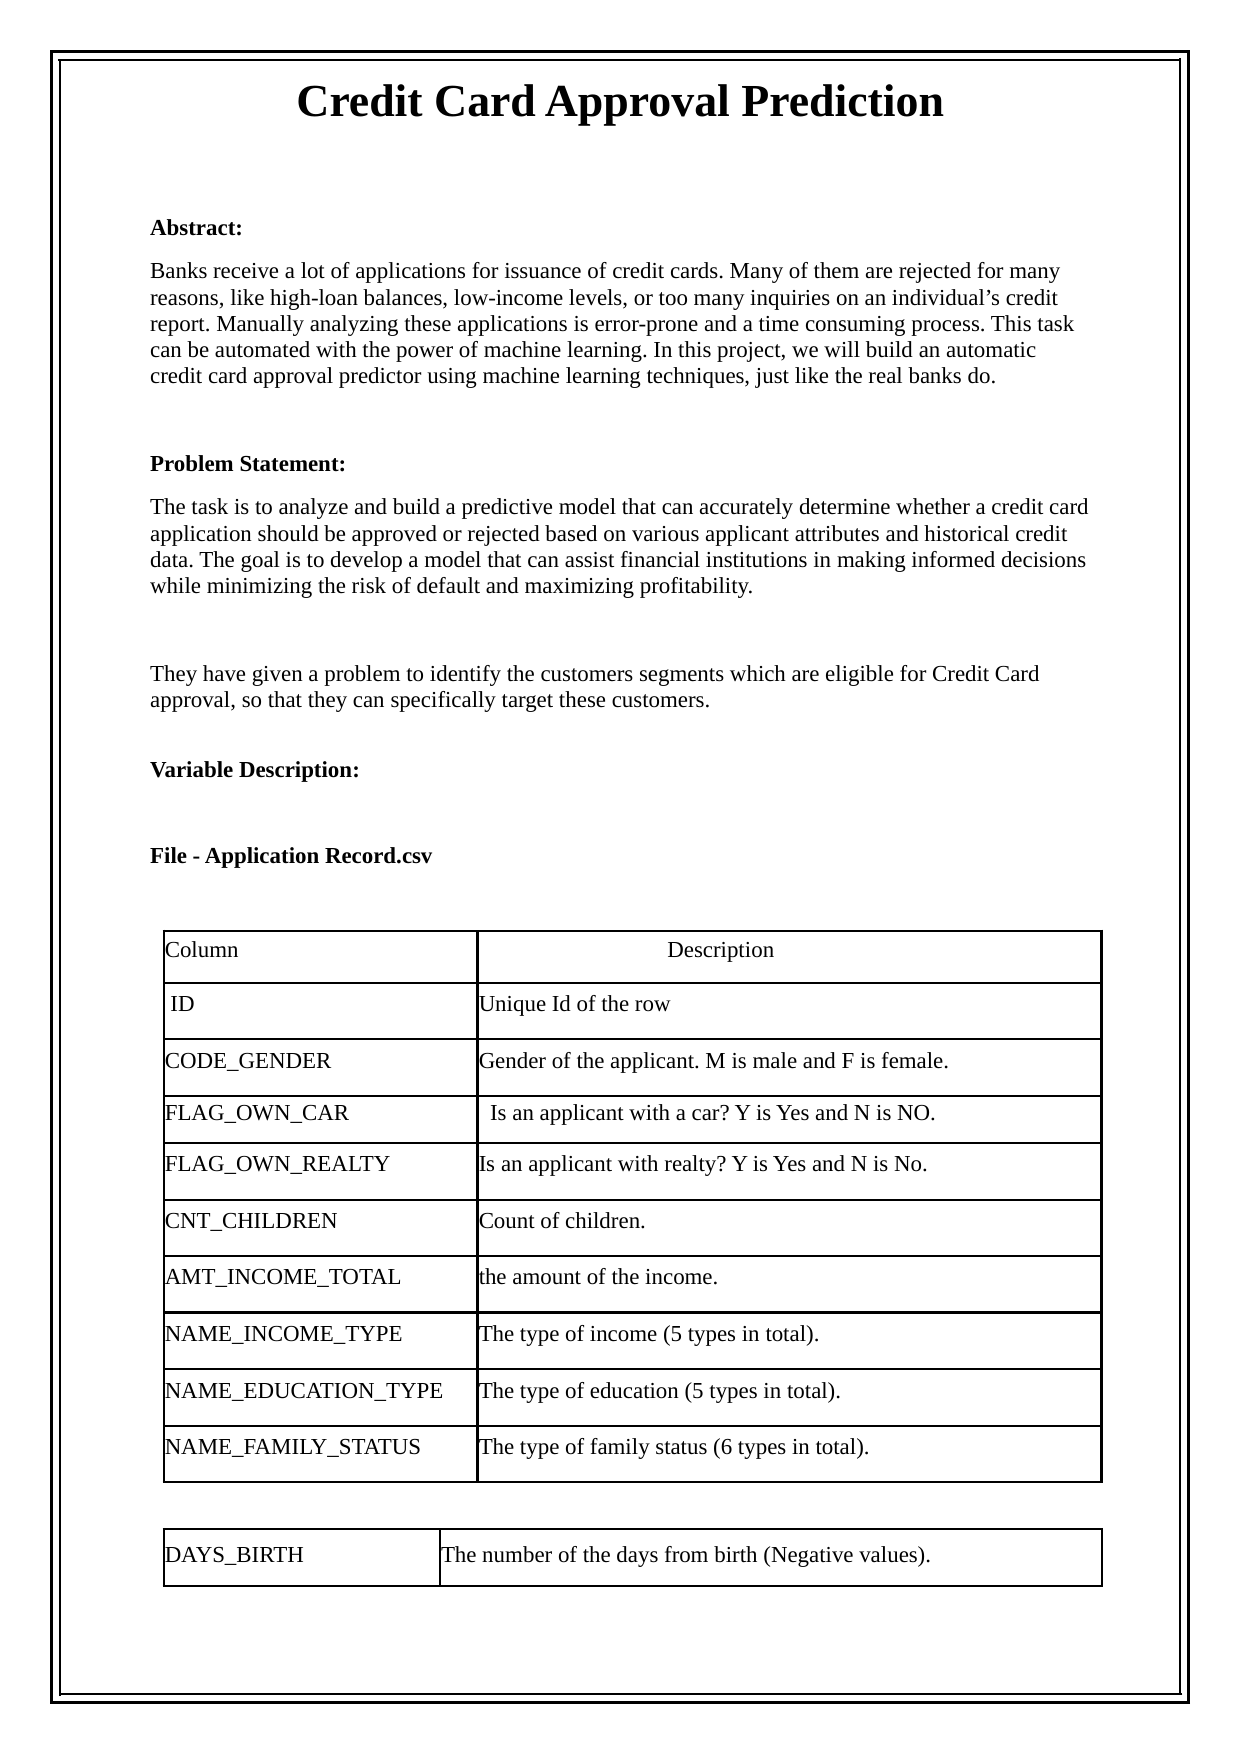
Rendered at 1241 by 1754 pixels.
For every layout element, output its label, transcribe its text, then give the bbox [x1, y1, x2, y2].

text Problem Statement: [150, 450, 1090, 477]
table_cell FLAG_OWN_CAR [165, 1097, 476, 1142]
text Abstract: [150, 214, 1090, 241]
table_cell ID [165, 984, 476, 1038]
text The task is to analyze and build a predictive model that can accurately determine whether a credit card application should be approved or rejected based on various applicant attributes and historical credit data. The goal is to develop a model that can assist financial institutions in making informed decisions while minimizing the risk of default and maximizing profitability. [150, 493, 1090, 599]
table_cell Is an applicant with a car? Y is Yes and N is NO. [479, 1097, 1100, 1142]
text Banks receive a lot of applications for issuance of credit cards. Many of them are rejected for many reasons, like high-loan balances, low-income levels, or too many inquiries on an individual’s credit report. Manually analyzing these applications is error-prone and a time consuming process. This task can be automated with the power of machine learning. In this project, we will build an automatic credit card approval predictor using machine learning techniques, just like the real banks do. [150, 257, 1090, 389]
table_header Description [479, 932, 1100, 982]
table_cell Is an applicant with realty? Y is Yes and N is No. [479, 1144, 1100, 1198]
table_cell Gender of the applicant. M is male and F is female. [479, 1040, 1100, 1095]
table_cell the amount of the income. [479, 1257, 1100, 1311]
table_cell The type of family status (6 types in total). [479, 1427, 1100, 1481]
table_cell CODE_GENDER [165, 1040, 476, 1095]
table_header The number of the days from birth (Negative values). [441, 1530, 1101, 1585]
table_cell Unique Id of the row [479, 984, 1100, 1038]
text File - Application Record.csv [150, 842, 1090, 868]
table_header Column [165, 932, 476, 982]
table_cell The type of income (5 types in total). [479, 1314, 1100, 1368]
table_cell Count of children. [479, 1201, 1100, 1255]
table_header DAYS_BIRTH [165, 1530, 439, 1585]
text They have given a problem to identify the customers segments which are eligible for Credit Card approval, so that they can specifically target these customers. [150, 660, 1090, 713]
table_cell CNT_CHILDREN [165, 1201, 476, 1255]
table_cell FLAG_OWN_REALTY [165, 1144, 476, 1198]
table_cell AMT_INCOME_TOTAL [165, 1257, 476, 1311]
table_cell NAME_EDUCATION_TYPE [165, 1370, 476, 1424]
table_cell NAME_INCOME_TYPE [165, 1314, 476, 1368]
table_cell The type of education (5 types in total). [479, 1370, 1100, 1424]
table_cell NAME_FAMILY_STATUS [165, 1427, 476, 1481]
text Variable Description: [150, 729, 1090, 782]
